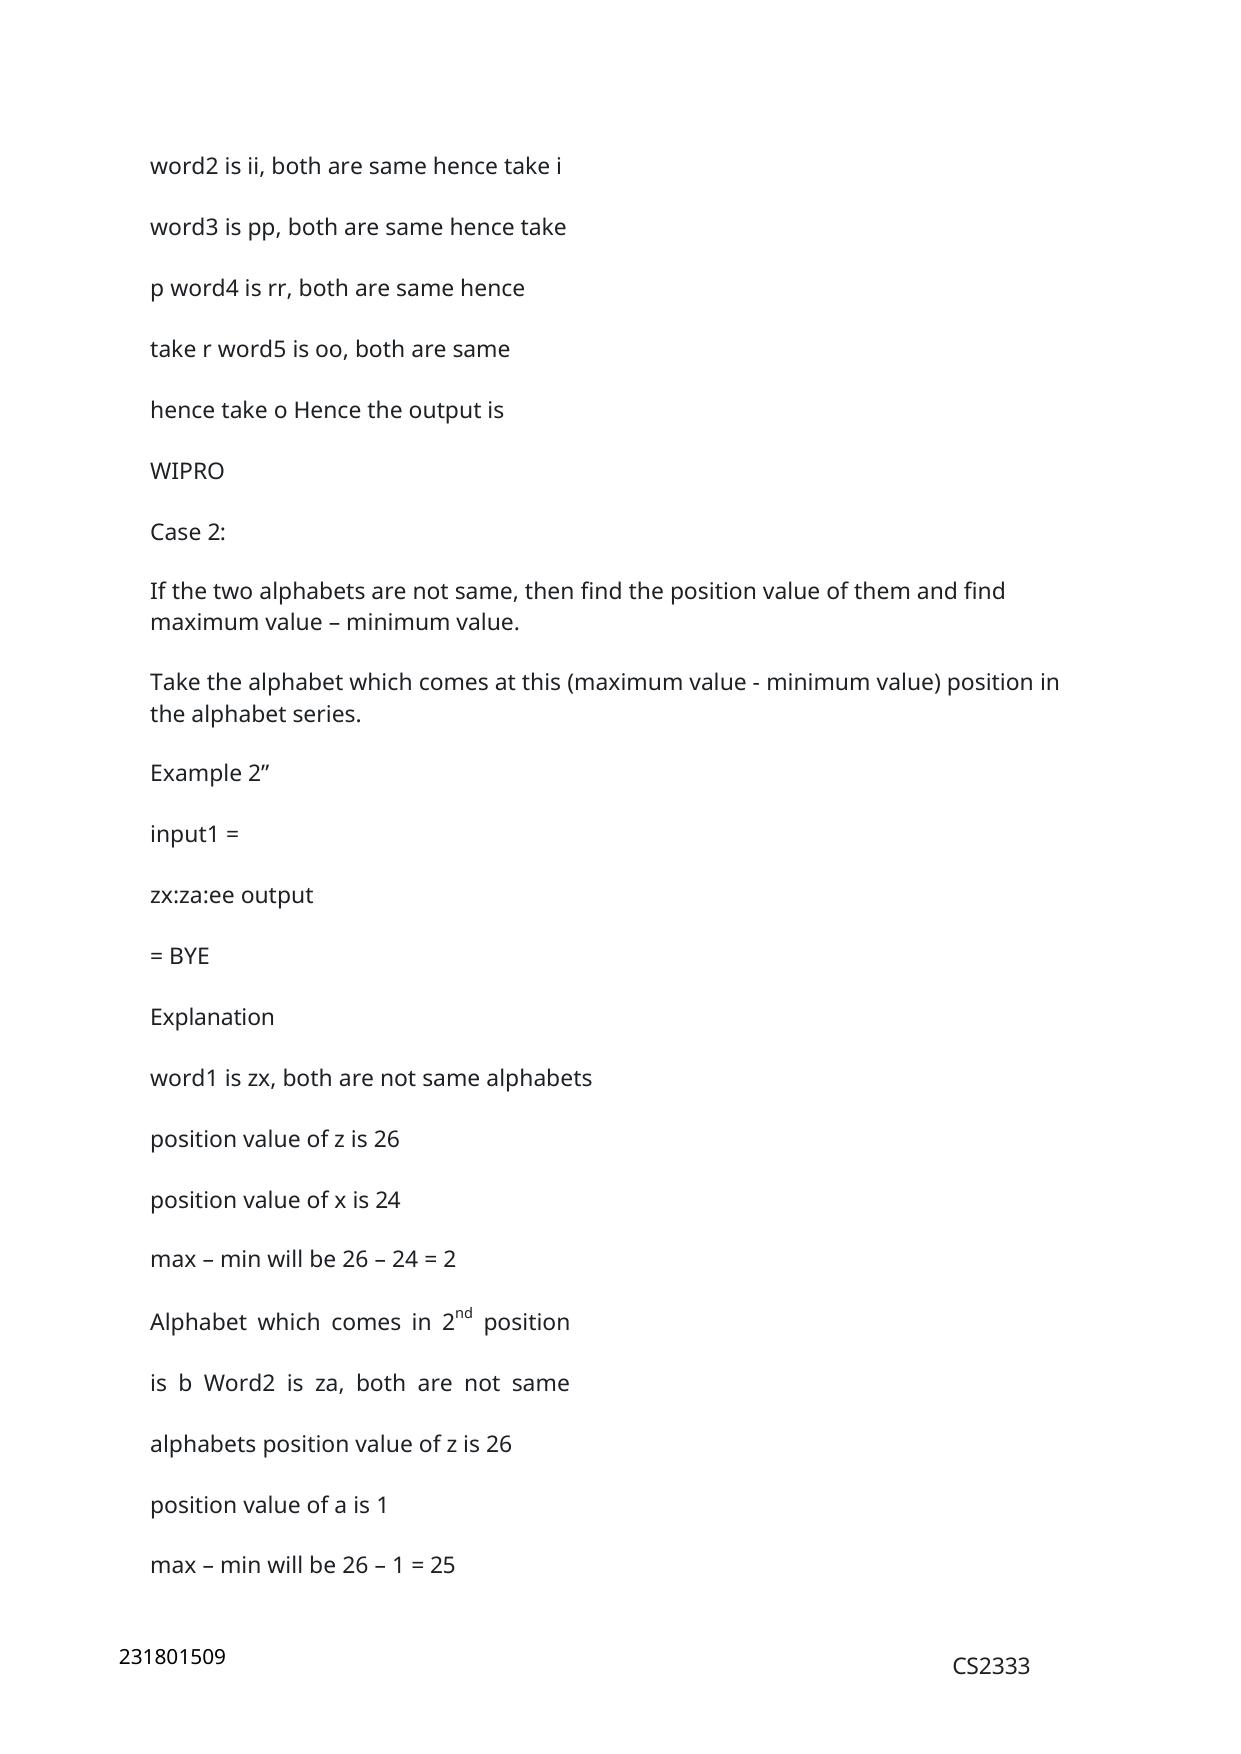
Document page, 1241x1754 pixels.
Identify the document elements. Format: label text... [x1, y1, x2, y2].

text Example 2” input1 = zx:za:ee output = BYE Explanation [150, 757, 324, 1032]
text max – min will be 26 – 24 = 2 [150, 1243, 1190, 1274]
text word2 is ii, both are same hence take i word3 is pp, both are same hence take p word4 is rr, both are same hence take r word5 is oo, both are same hence take o Hence the output is WIPRO [150, 150, 573, 486]
text If the two alphabets are not same, then find the position value of them and find maximum value – minimum value. [150, 575, 1087, 638]
text Alphabet which comes in 2nd position is b Word2 is za, both are not same alphabets position value of z is 26 [150, 1303, 570, 1459]
text Take the alphabet which comes at this (maximum value - minimum value) position in the alphabet series. [150, 666, 1087, 729]
text max – min will be 26 – 1 = 25 [150, 1549, 1190, 1580]
text word1 is zx, both are not same alphabets position value of z is 26 [150, 1062, 601, 1154]
text position value of x is 24 [150, 1184, 1190, 1214]
text position value of a is 1 [150, 1488, 1190, 1520]
text Case 2: [150, 516, 1190, 546]
